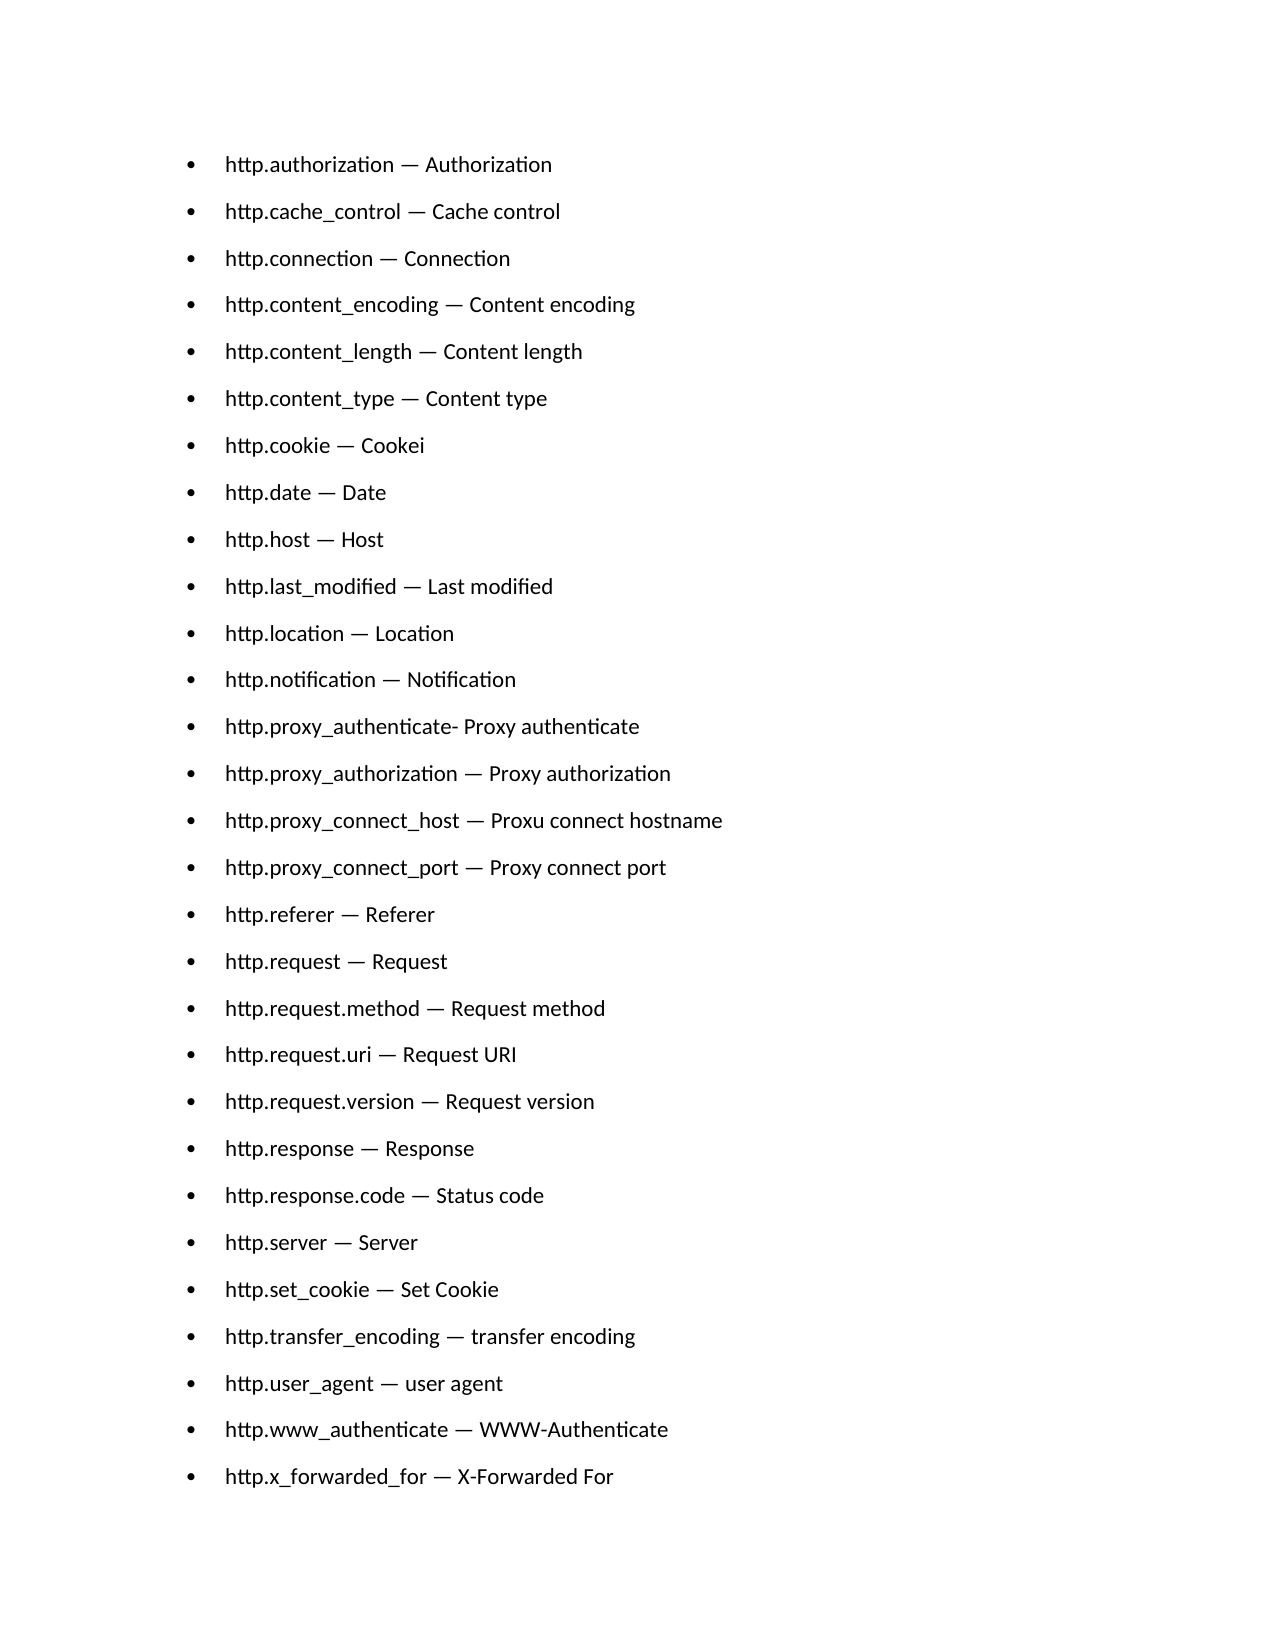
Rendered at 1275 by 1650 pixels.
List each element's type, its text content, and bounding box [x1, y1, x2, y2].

list http.host — Host [187, 525, 1125, 553]
list http.notification — Notification [187, 666, 1125, 694]
list http.response — Response [187, 1134, 1125, 1162]
list http.transfer_encoding — transfer encoding [187, 1322, 1125, 1350]
list http.location — Location [187, 619, 1125, 647]
list http.request.method — Request method [187, 994, 1125, 1022]
list http.proxy_authorization — Proxy authorization [187, 759, 1125, 787]
list http.referer — Referer [187, 900, 1125, 928]
list http.content_length — Content length [187, 337, 1125, 366]
list http.proxy_connect_host — Proxu connect hostname [187, 806, 1125, 834]
list http.user_agent — user agent [187, 1369, 1125, 1397]
list http.cookie — Cookei [187, 431, 1125, 459]
list http.request.uri — Request URI [187, 1041, 1125, 1069]
list http.cache_control — Cache control [187, 197, 1125, 225]
list http.server — Server [187, 1228, 1125, 1256]
list http.last_modified — Last modified [187, 572, 1125, 600]
list http.response.code — Status code [187, 1181, 1125, 1209]
list http.x_forwarded_for — X-Forwarded For [187, 1462, 1125, 1491]
list http.request — Request [187, 947, 1125, 975]
list http.proxy_authenticate- Proxy authenticate [187, 712, 1125, 741]
list http.www_authenticate — WWW-Authenticate [187, 1416, 1125, 1444]
list http.date — Date [187, 478, 1125, 506]
list http.authorization — Authorization [187, 150, 1125, 178]
list http.request.version — Request version [187, 1087, 1125, 1116]
list http.proxy_connect_port — Proxy connect port [187, 853, 1125, 881]
list http.set_cookie — Set Cookie [187, 1275, 1125, 1303]
list http.content_type — Content type [187, 384, 1125, 412]
list http.content_encoding — Content encoding [187, 291, 1125, 319]
list http.connection — Connection [187, 244, 1125, 272]
